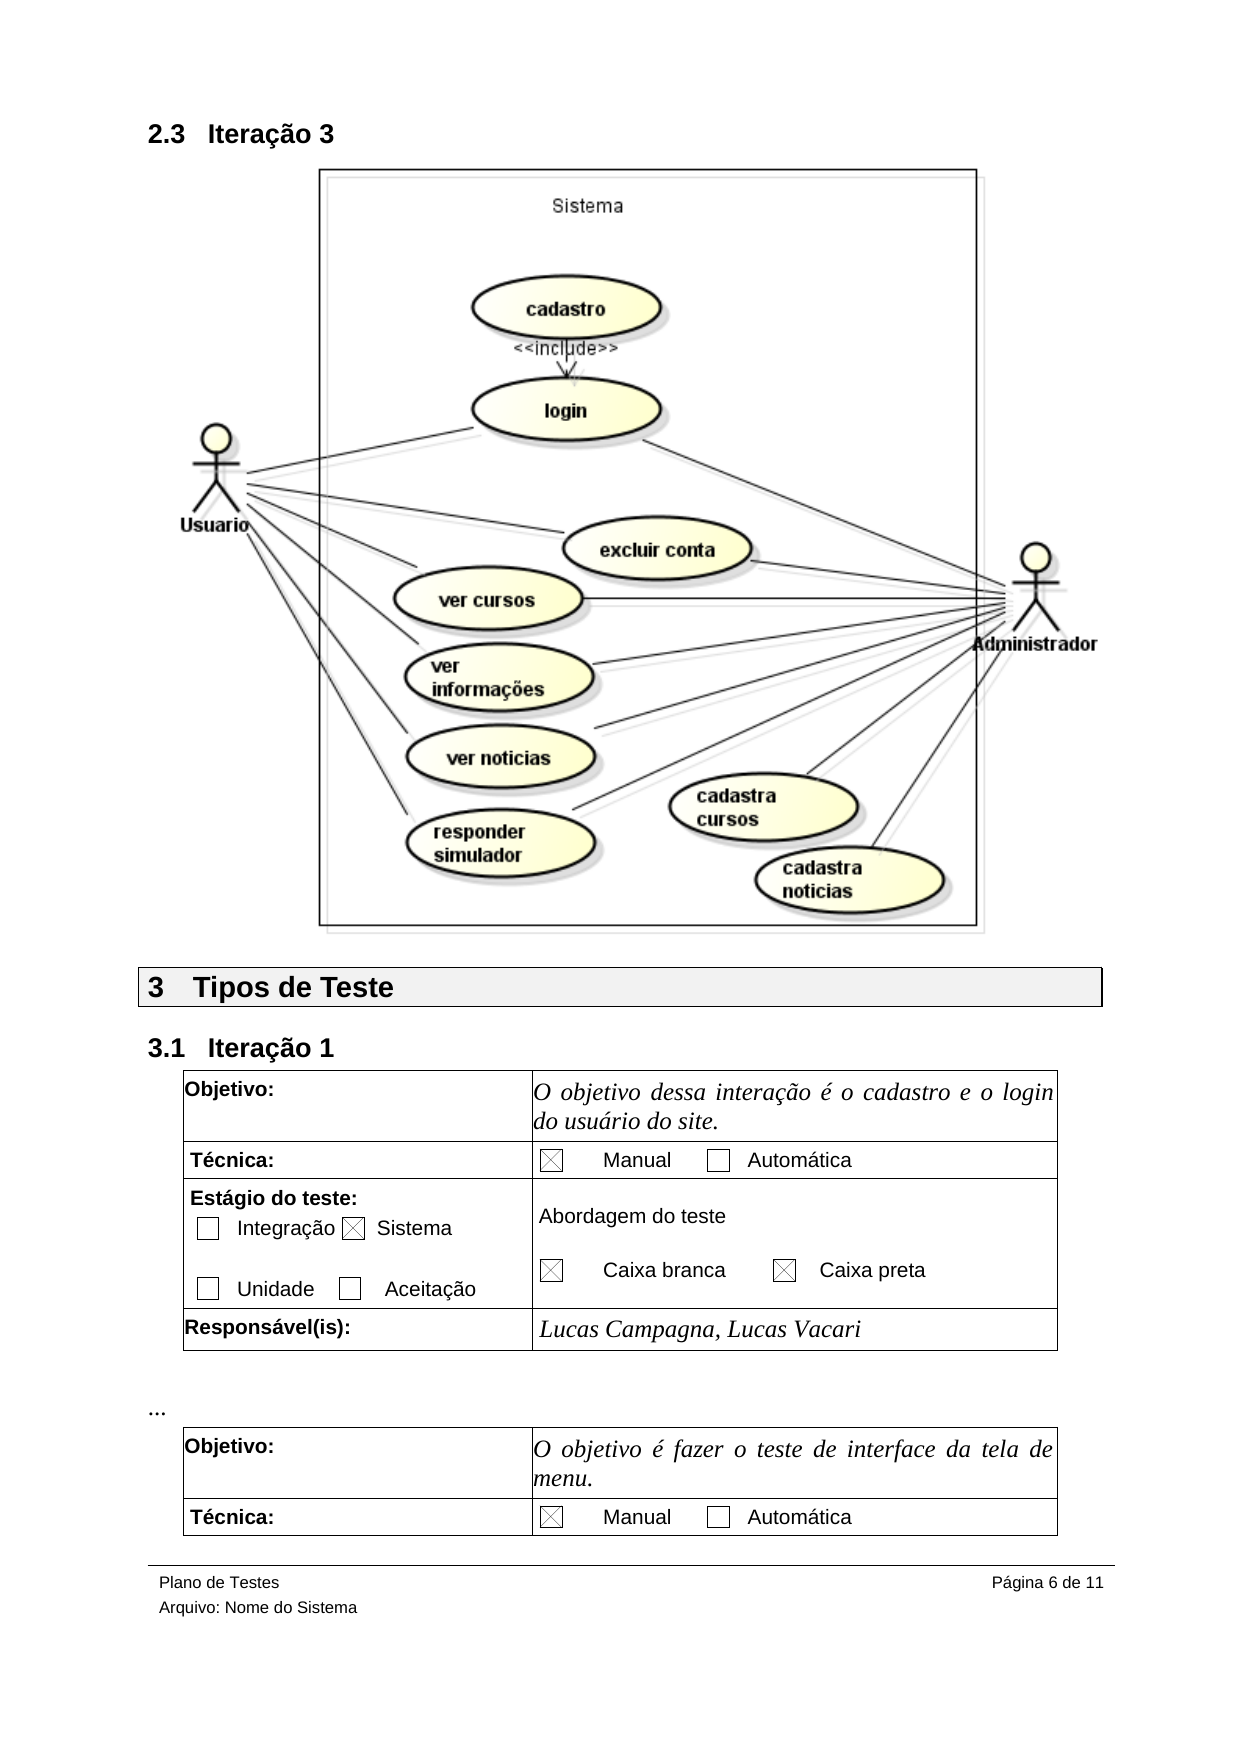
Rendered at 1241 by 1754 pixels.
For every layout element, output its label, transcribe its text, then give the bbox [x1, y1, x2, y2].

table_header O objetivo dessa interação é o cadastro e o login do usuário do site. [533, 1071, 1057, 1141]
table_cell Manual Automática [533, 1142, 1057, 1178]
table_cell Técnica: [184, 1499, 532, 1535]
table_header Objetivo: [184, 1071, 532, 1141]
table_cell Lucas Campagna, Lucas Vacari [533, 1309, 1057, 1349]
subtitle Tipos de Teste [139, 968, 1101, 1006]
table_header Objetivo: [184, 1428, 532, 1498]
table_header O objetivo é fazer o teste de interface da tela de menu. [533, 1428, 1057, 1498]
subtitle Iteração 3 [148, 118, 1092, 149]
table_cell Manual Automática [533, 1499, 1057, 1535]
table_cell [533, 1179, 1057, 1308]
subtitle Iteração 1 [148, 1032, 1092, 1064]
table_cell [184, 1179, 532, 1308]
picture [147, 155, 1123, 942]
text ... [148, 1392, 1092, 1421]
table_cell Técnica: [184, 1142, 532, 1178]
table_cell Responsável(is): [184, 1309, 532, 1349]
